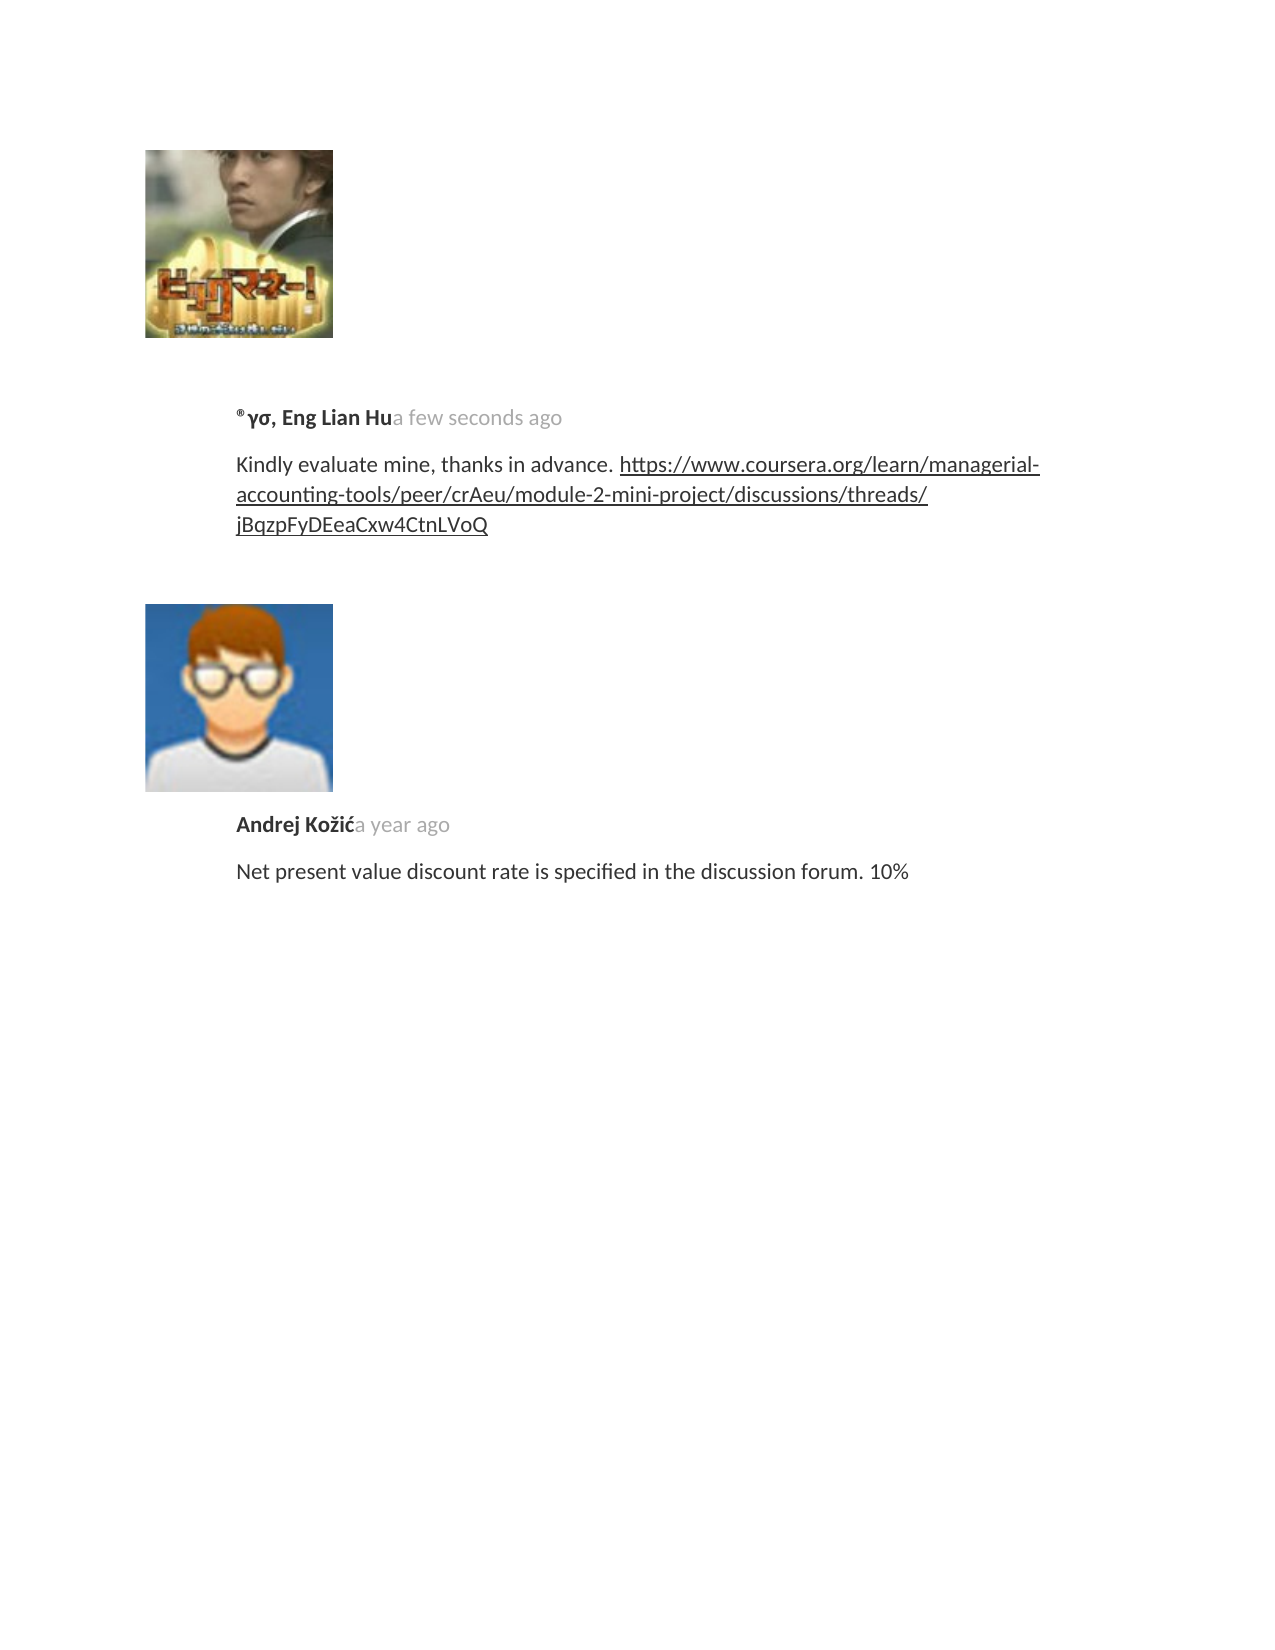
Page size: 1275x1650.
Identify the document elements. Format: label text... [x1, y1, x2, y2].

text Net present value discount rate is specified in the discussion forum. 10% [236, 857, 1125, 886]
text ®γσ, Eng Lian Hua few seconds ago [236, 403, 1125, 431]
text Kindly evaluate mine, thanks in advance. https://www.coursera.org/learn/managerial-accounting-tools/peer/crAeu/module-2-mini-project/discussions/threads/jBqzpFyDEeaCxw4CtnLVoQ [236, 450, 1125, 538]
text Andrej Kožića year ago [236, 811, 1125, 839]
